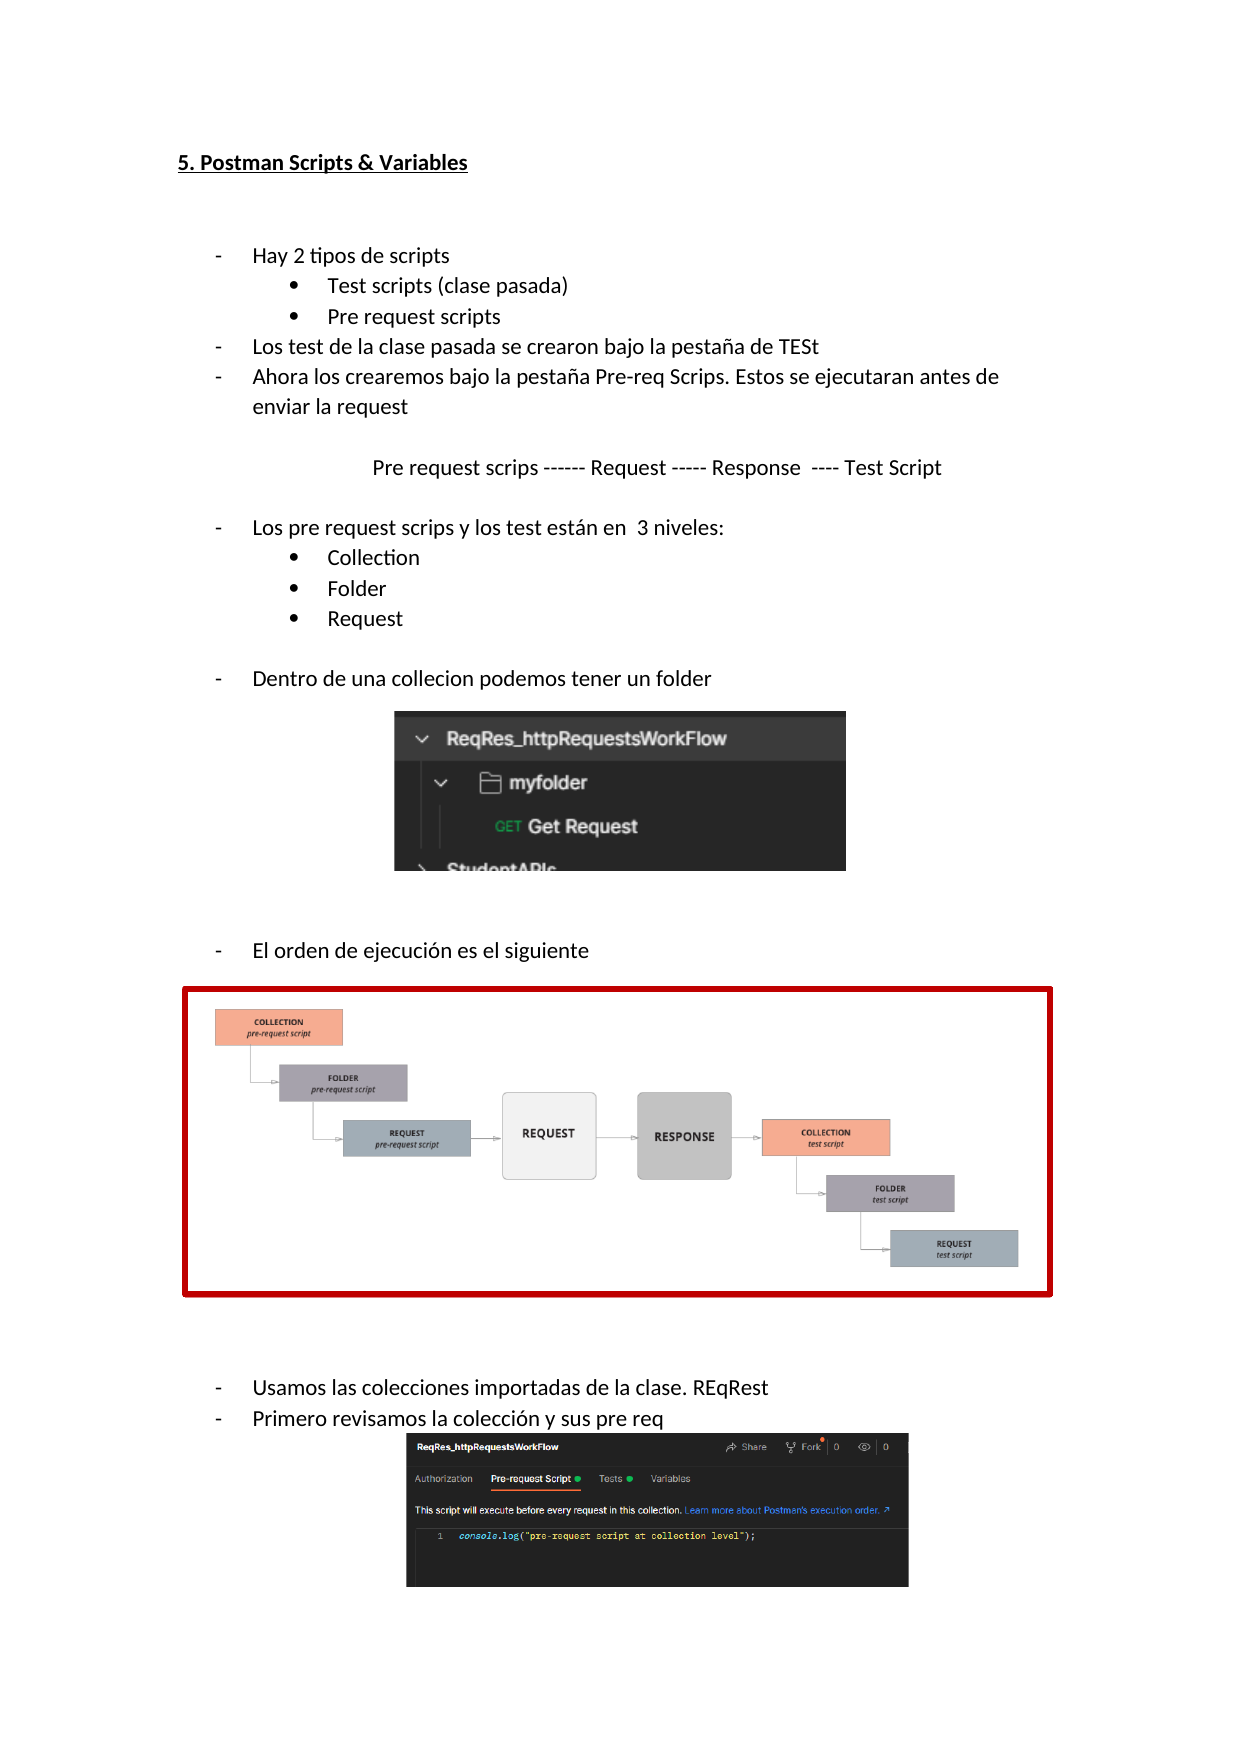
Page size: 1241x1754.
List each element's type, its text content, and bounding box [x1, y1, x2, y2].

picture [406, 1433, 909, 1587]
list Test scripts (clase pasada) [290, 272, 1063, 299]
list Dentro de una collecion podemos tener un folder [215, 664, 1063, 692]
list Pre request scrips ------ Request ----- Response ---- Test Script [252, 453, 1063, 481]
text 5. Postman Scripts & Variables [177, 148, 1063, 176]
list Hay 2 tipos de scripts [215, 241, 1063, 269]
list Primero revisamos la colección y sus pre req [215, 1404, 1063, 1432]
list Ahora los crearemos bajo la pestaña Pre-req Scrips. Estos se ejecutaran antes de enviar la request [215, 362, 1063, 420]
list Los pre request scrips y los test están en 3 niveles: [215, 513, 1063, 541]
list Collection [290, 543, 1063, 571]
list Pre request scripts [290, 302, 1063, 330]
picture [394, 711, 846, 871]
list Request [290, 604, 1063, 632]
picture [177, 983, 1063, 1308]
list Los test de la clase pasada se crearon bajo la pestaña de TESt [215, 332, 1063, 360]
list El orden de ejecución es el siguiente [215, 936, 1063, 964]
list Folder [290, 574, 1063, 602]
list Usamos las colecciones importadas de la clase. REqRest [215, 1373, 1063, 1402]
